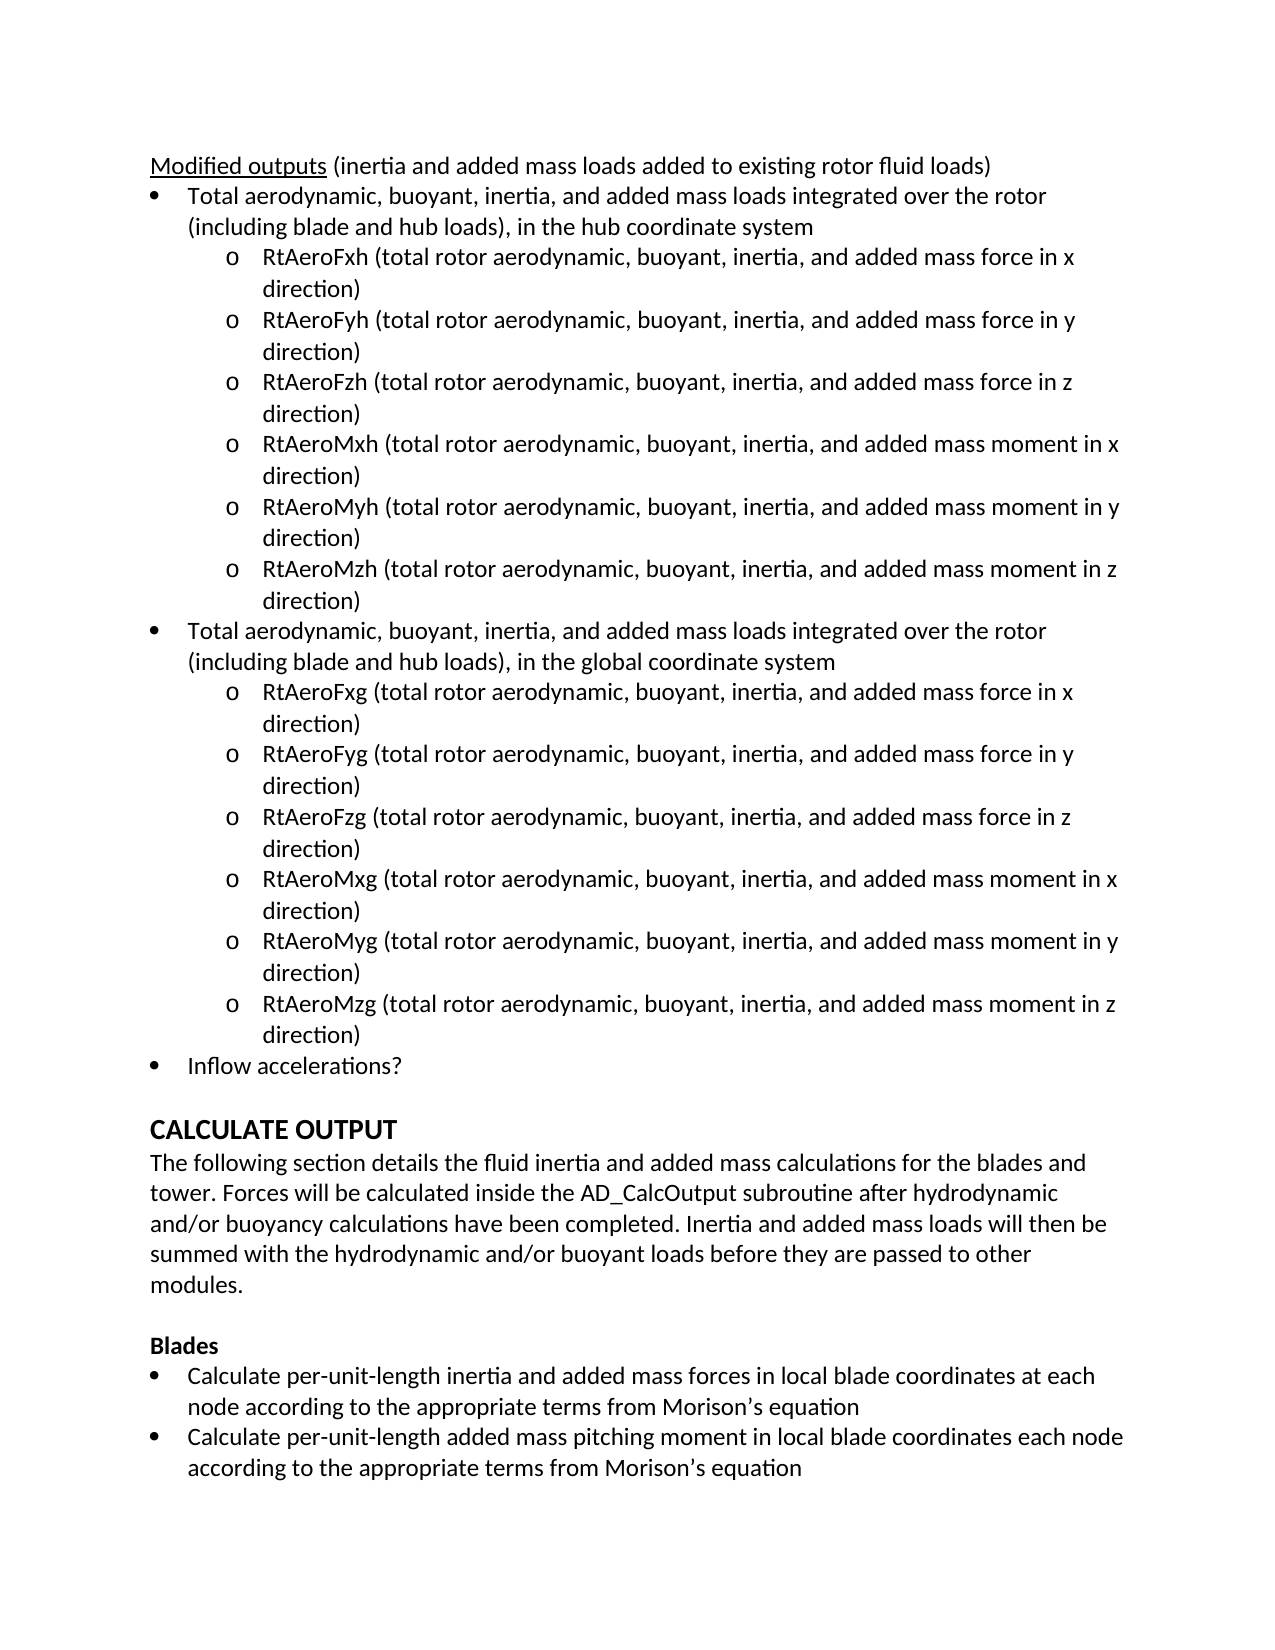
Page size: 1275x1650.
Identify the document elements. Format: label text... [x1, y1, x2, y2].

list RtAeroMxh (total rotor aerodynamic, buoyant, inertia, and added mass moment in x direction) [225, 428, 1125, 491]
text CALCULATE OUTPUT [150, 1111, 1125, 1147]
list Total aerodynamic, buoyant, inertia, and added mass loads integrated over the rotor (including blade and hub loads), in the global coordinate system [150, 615, 1125, 676]
list RtAeroFyg (total rotor aerodynamic, buoyant, inertia, and added mass force in y direction) [225, 739, 1125, 801]
list RtAeroMzg (total rotor aerodynamic, buoyant, inertia, and added mass moment in z direction) [225, 988, 1125, 1050]
text Modified outputs (inertia and added mass loads added to existing rotor fluid loads) [150, 150, 1125, 181]
list RtAeroFxh (total rotor aerodynamic, buoyant, inertia, and added mass force in x direction) [225, 242, 1125, 304]
list RtAeroMzh (total rotor aerodynamic, buoyant, inertia, and added mass moment in z direction) [225, 553, 1125, 615]
list Calculate per-unit-length inertia and added mass forces in local blade coordinates at each node according to the appropriate terms from Morison’s equation [150, 1360, 1125, 1421]
list RtAeroFzh (total rotor aerodynamic, buoyant, inertia, and added mass force in z direction) [225, 366, 1125, 428]
list RtAeroFyh (total rotor aerodynamic, buoyant, inertia, and added mass force in y direction) [225, 304, 1125, 366]
list Inflow accelerations? [150, 1050, 1125, 1081]
text Blades [150, 1330, 1125, 1360]
list RtAeroMxg (total rotor aerodynamic, buoyant, inertia, and added mass moment in x direction) [225, 863, 1125, 926]
list Calculate per-unit-length added mass pitching moment in local blade coordinates each node according to the appropriate terms from Morison’s equation [150, 1421, 1125, 1482]
list RtAeroFzg (total rotor aerodynamic, buoyant, inertia, and added mass force in z direction) [225, 801, 1125, 863]
list Total aerodynamic, buoyant, inertia, and added mass loads integrated over the rotor (including blade and hub loads), in the hub coordinate system [150, 181, 1125, 242]
list RtAeroMyg (total rotor aerodynamic, buoyant, inertia, and added mass moment in y direction) [225, 926, 1125, 988]
list RtAeroMyh (total rotor aerodynamic, buoyant, inertia, and added mass moment in y direction) [225, 491, 1125, 553]
text The following section details the fluid inertia and added mass calculations for the blades and tower. Forces will be calculated inside the AD_CalcOutput subroutine after hydrodynamic and/or buoyancy calculations have been completed. Inertia and added mass loads will then be summed with the hydrodynamic and/or buoyant loads before they are passed to other modules. [150, 1147, 1125, 1299]
list RtAeroFxg (total rotor aerodynamic, buoyant, inertia, and added mass force in x direction) [225, 676, 1125, 739]
